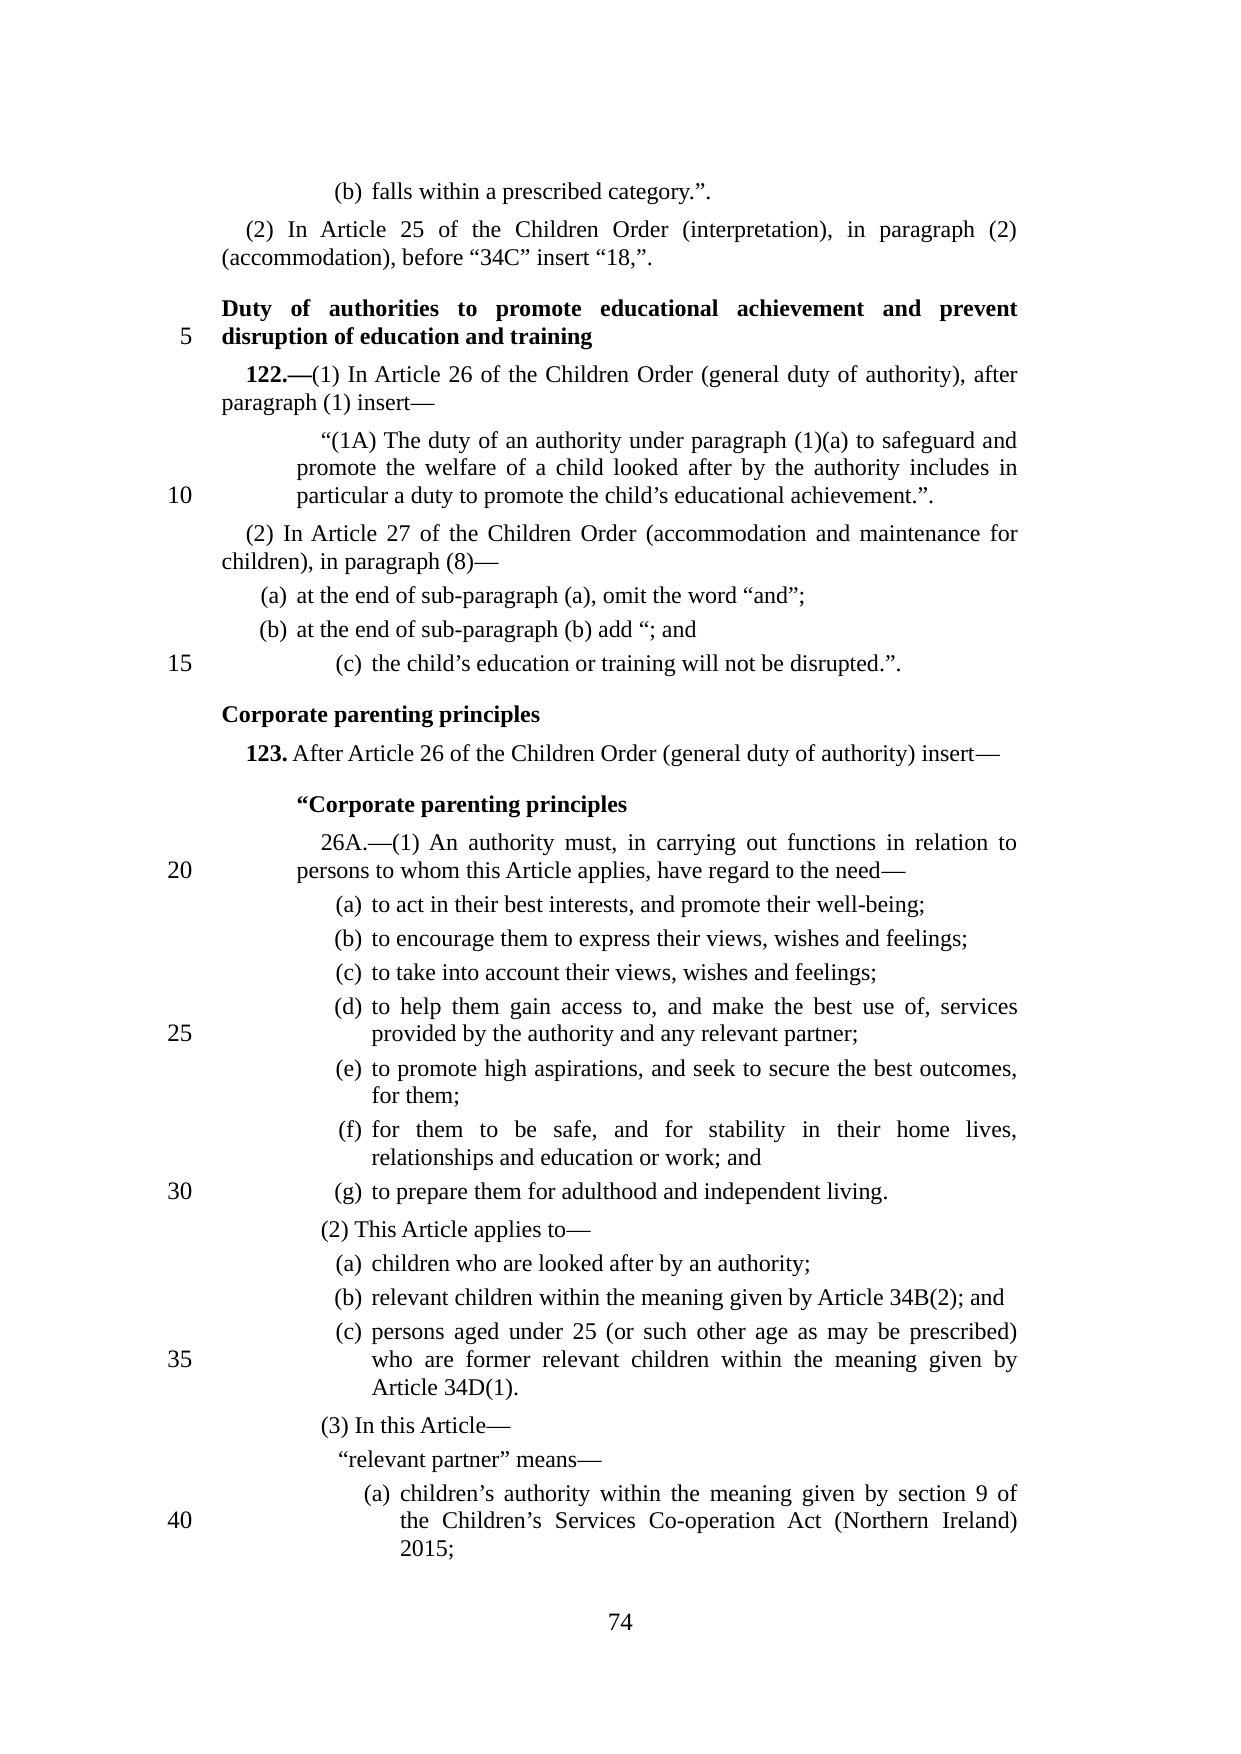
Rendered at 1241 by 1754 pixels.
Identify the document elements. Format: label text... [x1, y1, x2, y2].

text 26A.—(1) An authority must, in carrying out functions in relation to persons to whom this Article applies, have regard to the need⁠— [296, 828, 1019, 883]
text (a) children’s authority within the meaning given by section 9 of the Children’s Services Co-operation Act (Northern Ireland) 2015; [325, 1479, 1019, 1562]
text (a) to act in their best interests, and promote their well-being; [296, 890, 1019, 917]
text (a) children who are looked after by an authority; [296, 1249, 1019, 1277]
text 123. After Article 26 of the Children Order (general duty of authority) insert⁠— [221, 738, 1019, 766]
text (2) This Article applies to⁠— [296, 1215, 1019, 1243]
title “Corporate parenting principles [296, 790, 1019, 817]
title Duty of authorities to promote educational achievement and prevent disruption of education and training [221, 294, 1019, 349]
text (b) at the end of sub-paragraph (b) add “; and [221, 615, 1019, 643]
text (c) persons aged under 25 (or such other age as may be prescribed) who are former relevant children within the meaning given by Article 34D(1). [296, 1317, 1019, 1400]
text (2) In Article 27 of the Children Order (accommodation and maintenance for children), in paragraph (8)⁠— [221, 519, 1019, 574]
text (3) In this Article⁠— [296, 1411, 1019, 1438]
text (d) to help them gain access to, and make the best use of, services provided by the authority and any relevant partner; [296, 992, 1019, 1047]
text (a) at the end of sub-paragraph (a), omit the word “and”; [221, 581, 1019, 608]
text “(1A) The duty of an authority under paragraph (1)(a) to safeguard and promote the welfare of a child looked after by the authority includes in particular a duty to promote the child’s educational achievement.”. [296, 426, 1019, 509]
text (b) to encourage them to express their views, wishes and feelings; [296, 924, 1019, 951]
text (c) the child’s education or training will not be disrupted.”. [296, 649, 1019, 677]
text (f) for them to be safe, and for stability in their home lives, relationships and education or work; and [296, 1115, 1019, 1170]
text (b) falls within a prescribed category.”. [296, 177, 1019, 205]
text (b) relevant children within the meaning given by Article 34B(2); and [296, 1283, 1019, 1311]
text (g) to prepare them for adulthood and independent living. [296, 1177, 1019, 1204]
text 122.—(1) In Article 26 of the Children Order (general duty of authority), after paragraph (1) insert⁠— [221, 360, 1019, 415]
text “relevant partner” means⁠— [338, 1445, 1019, 1472]
text (2) In Article 25 of the Children Order (interpretation), in paragraph (2) (accommodation), before “34C” insert “18,”. [221, 215, 1019, 271]
title Corporate parenting principles [221, 700, 1019, 728]
text (c) to take into account their views, wishes and feelings; [296, 958, 1019, 985]
text (e) to promote high aspirations, and seek to secure the best outcomes, for them; [296, 1053, 1019, 1109]
